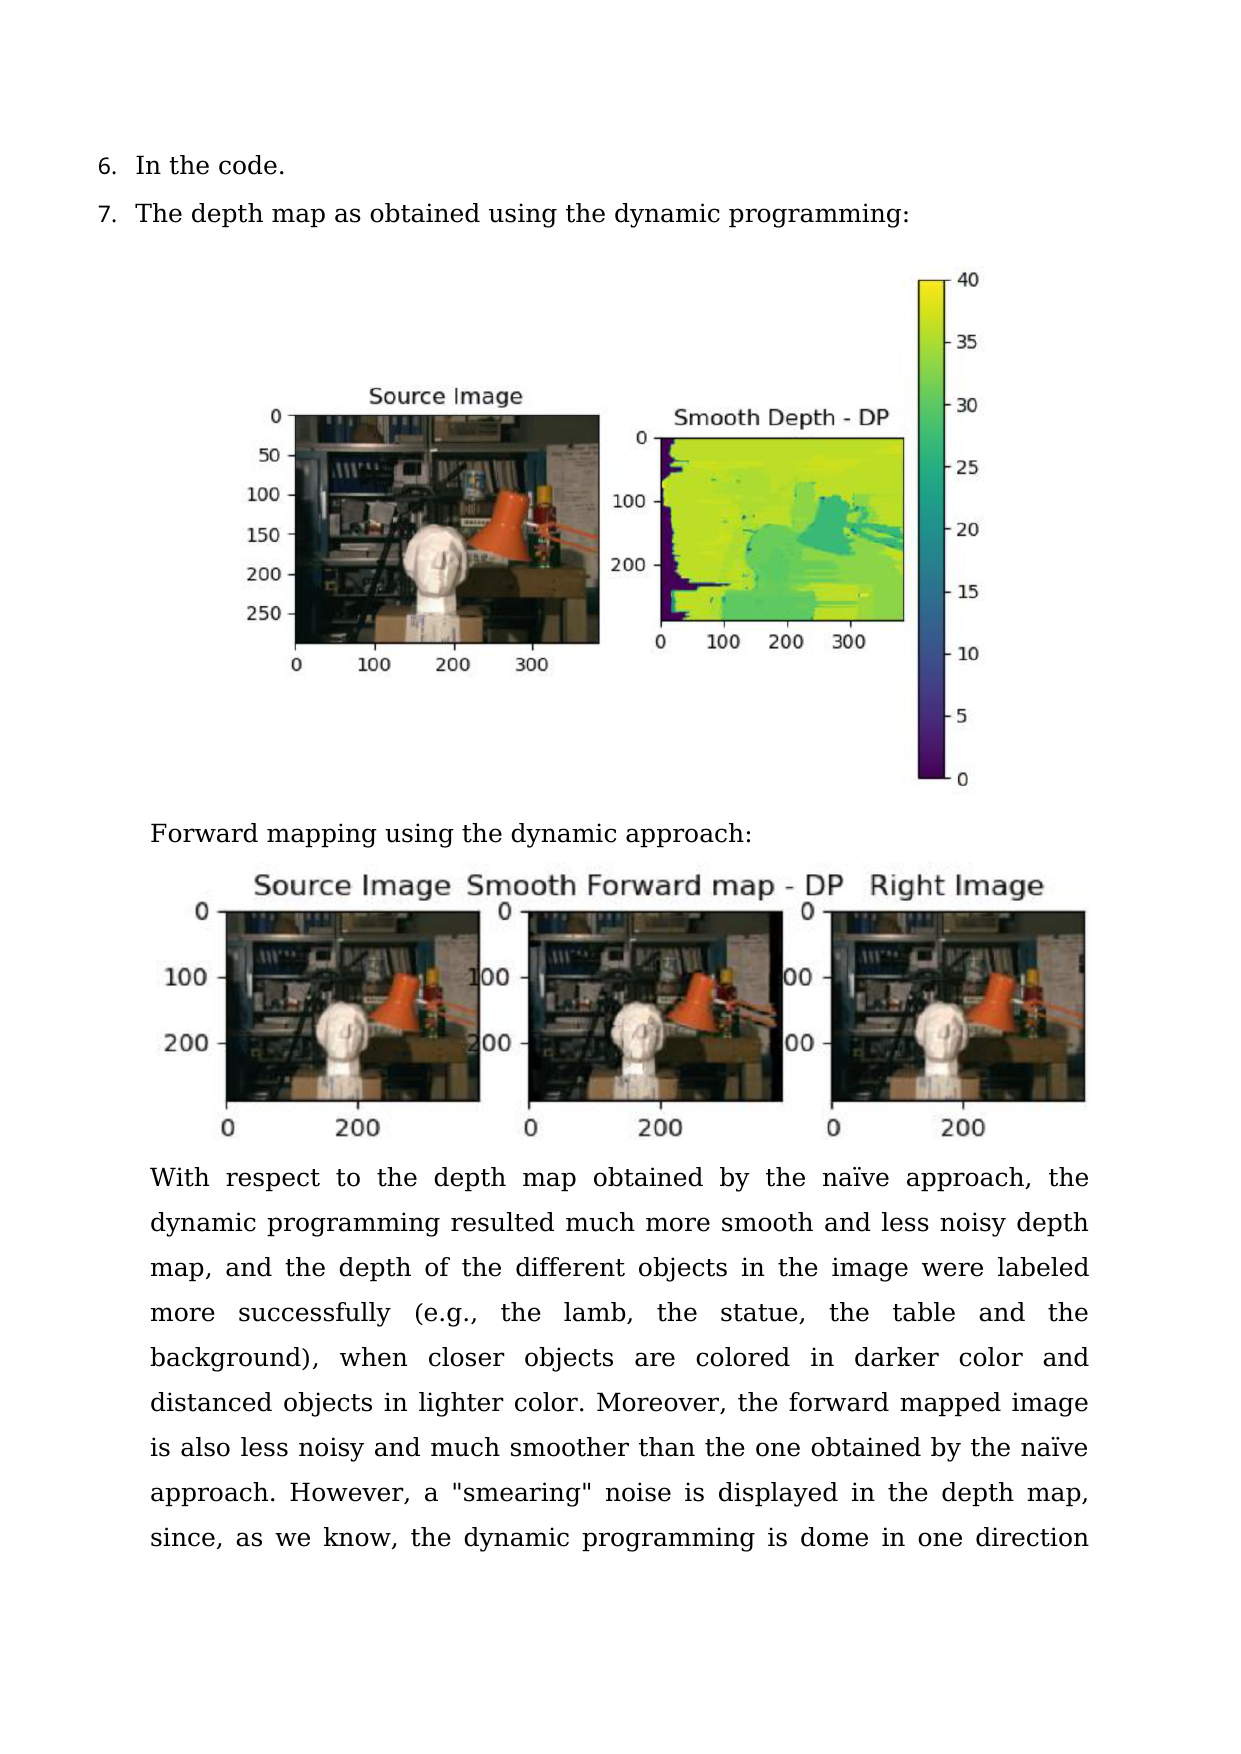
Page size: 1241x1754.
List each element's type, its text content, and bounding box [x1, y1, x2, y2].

list Forward mapping using the dynamic approach: [150, 817, 1090, 847]
list In the code. [98, 150, 1090, 182]
list The depth map as obtained using the dynamic programming: [98, 197, 1090, 229]
picture [224, 244, 1002, 804]
picture [150, 862, 1091, 1148]
